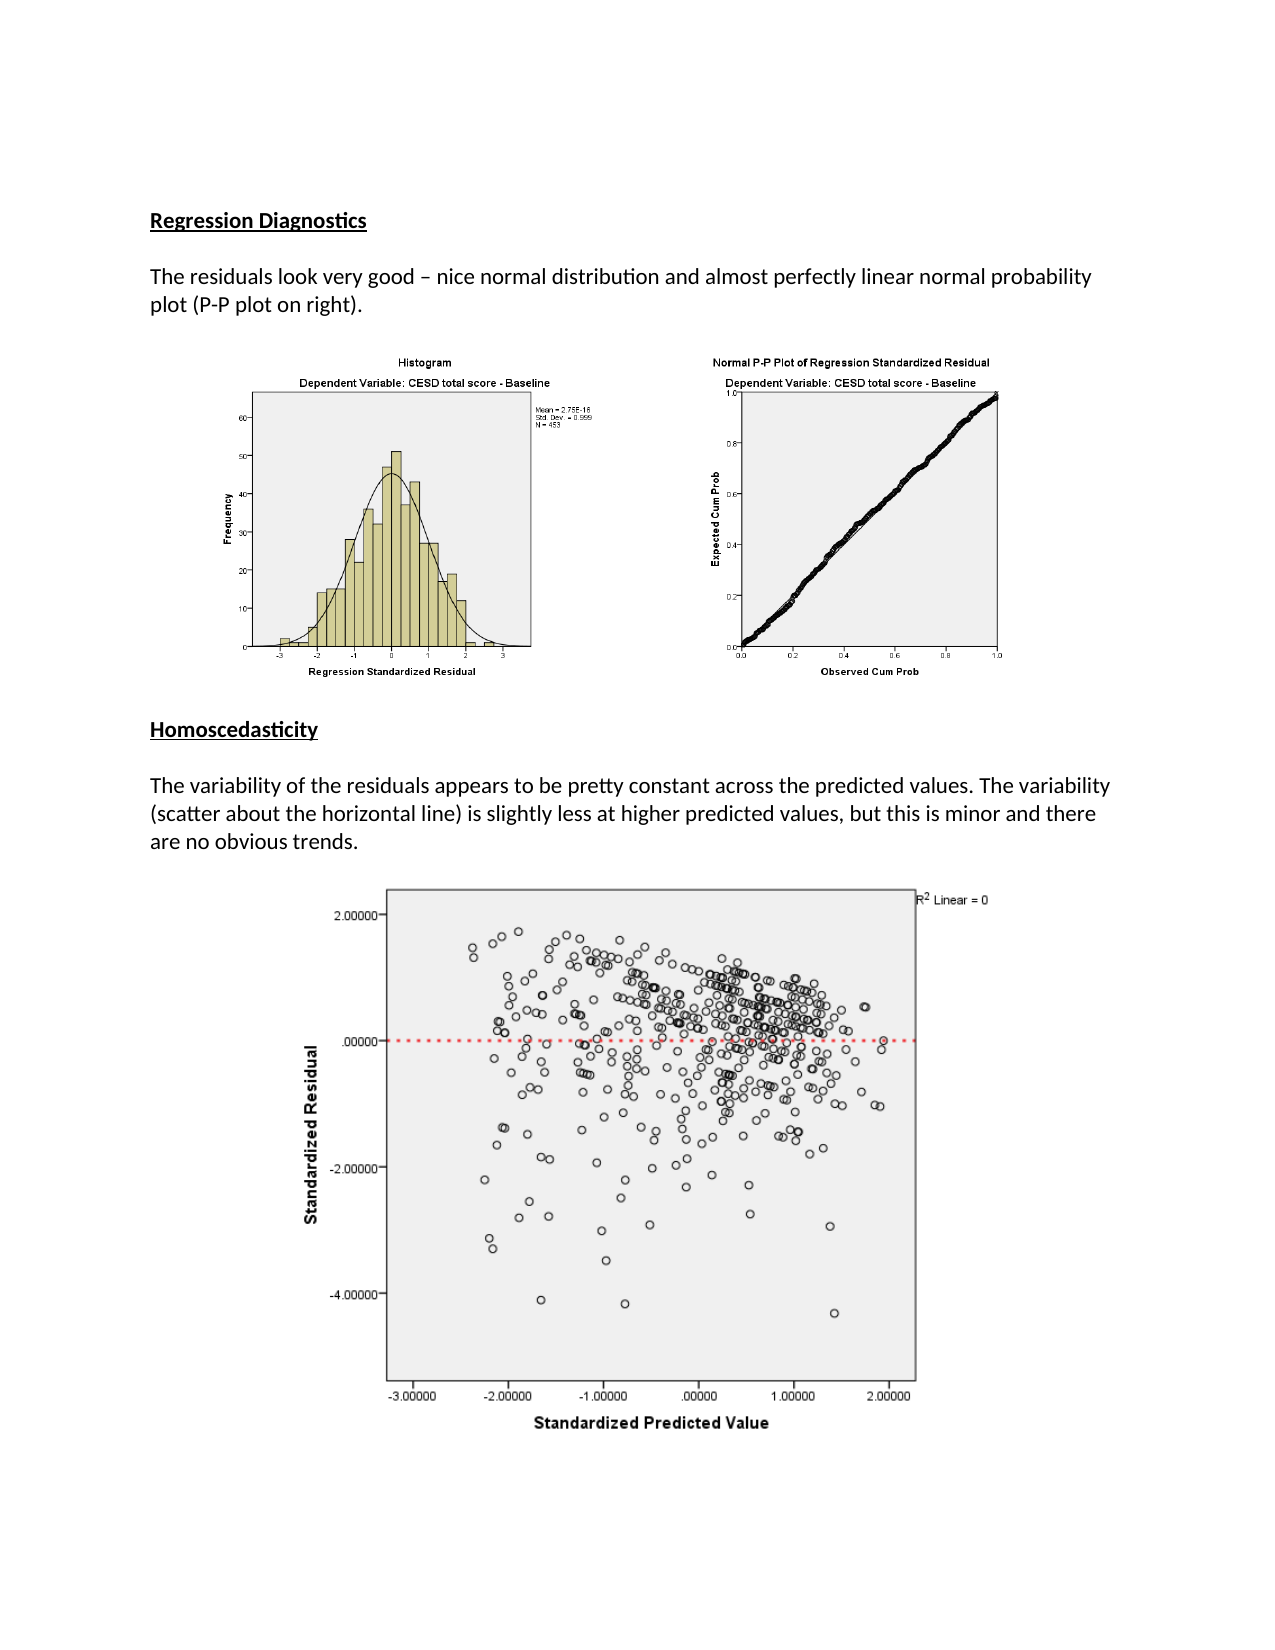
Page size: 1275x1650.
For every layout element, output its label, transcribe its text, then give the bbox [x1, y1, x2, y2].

text The residuals look very good – nice normal distribution and almost perfectly linear normal probability plot (P-P plot on right). [150, 262, 1125, 318]
text Homoscedasticity [150, 715, 1125, 743]
text The variability of the residuals appears to be pretty constant across the predicted values. The variability (scatter about the horizontal line) is slightly less at higher predicted values, but this is minor and there are no obvious trends. [150, 771, 1125, 855]
text Regression Diagnostics [150, 206, 1125, 234]
